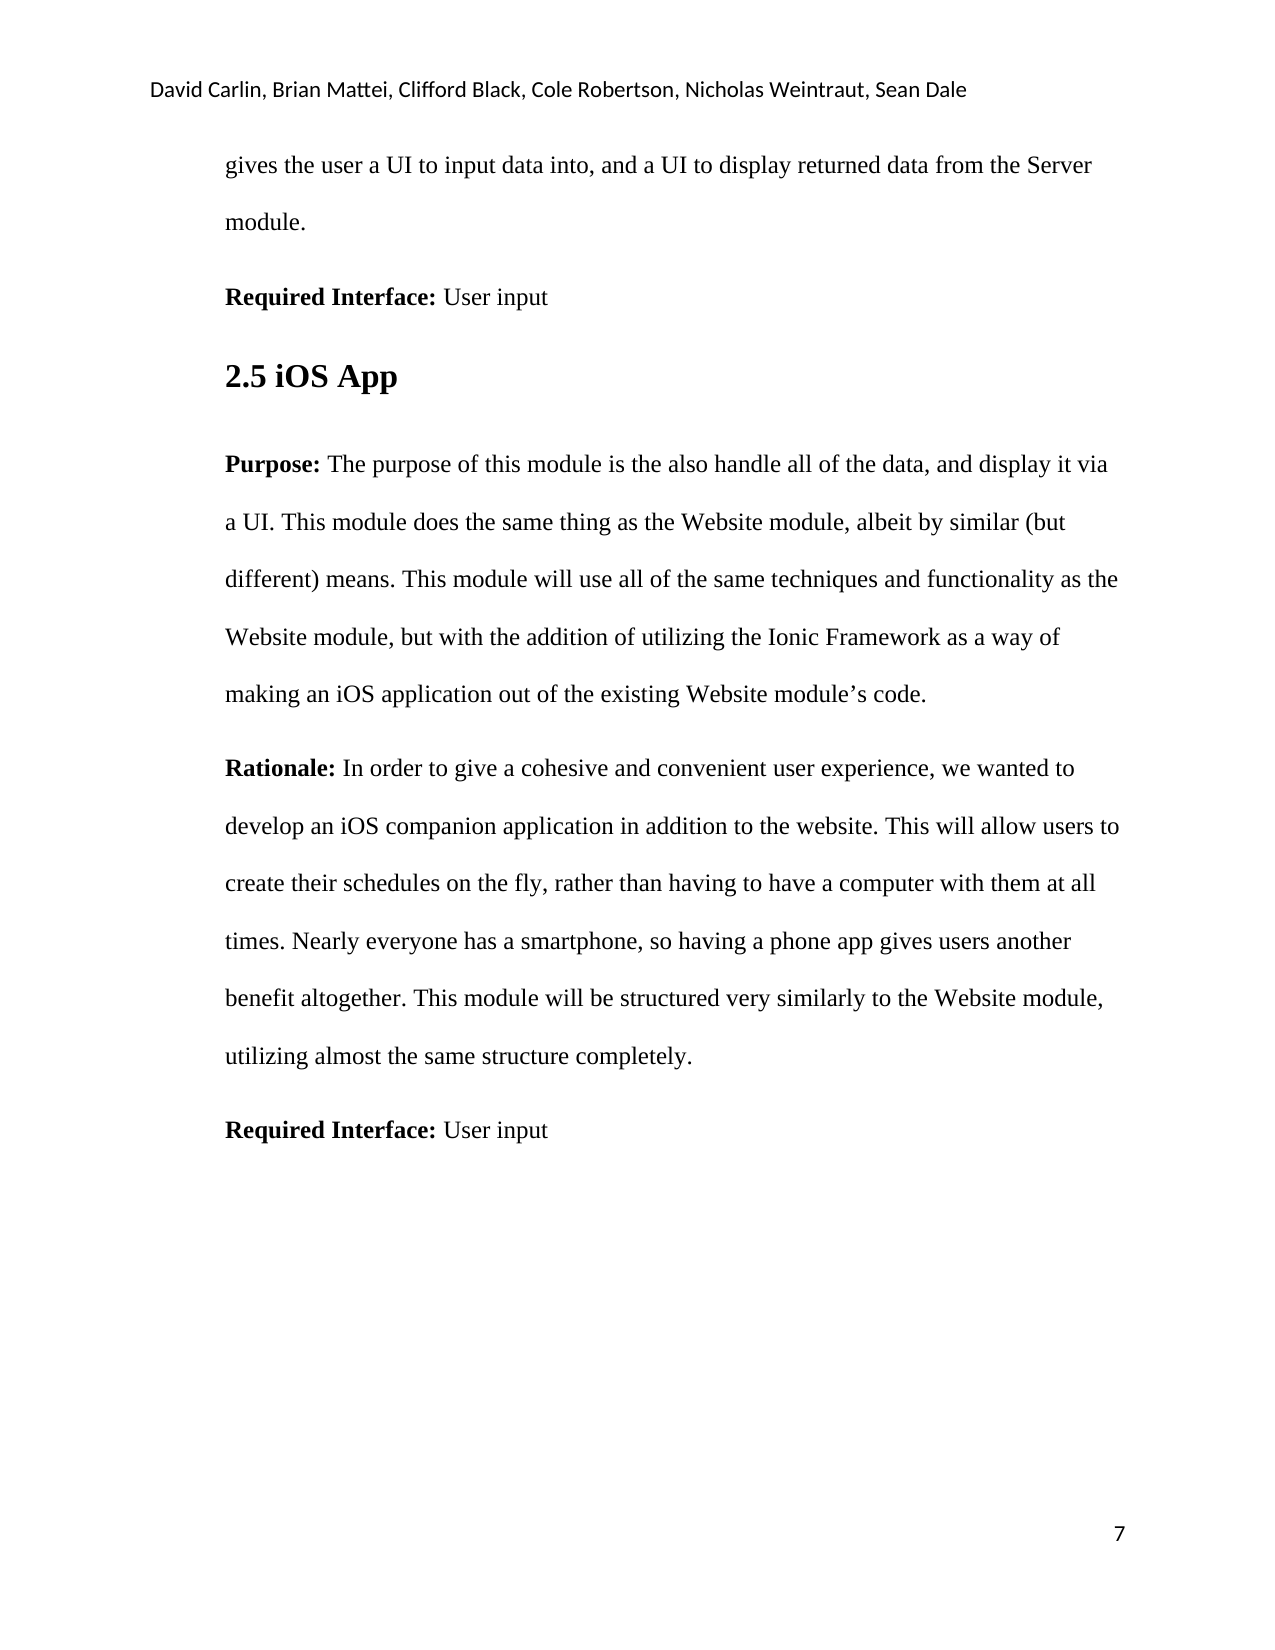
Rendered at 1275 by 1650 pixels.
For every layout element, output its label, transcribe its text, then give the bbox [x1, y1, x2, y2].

text Required Interface: User input [225, 1115, 1125, 1144]
text 2.5 iOS App [225, 356, 1125, 394]
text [225, 150, 1125, 236]
text Required Interface: User input [225, 282, 1125, 310]
text Rationale: In order to give a cohesive and convenient user experience, we wanted to develop an iOS companion application in addition to the website. This will allow users to create their schedules on the fly, rather than having to have a computer with them at all times. Nearly everyone has a smartphone, so having a phone app gives users another benefit altogether. This module will be structured very similarly to the Website module, utilizing almost the same structure completely. [225, 753, 1125, 1069]
text Purpose: The purpose of this module is the also handle all of the data, and display it via a UI. This module does the same thing as the Website module, albeit by similar (but different) means. This module will use all of the same techniques and functionality as the Website module, but with the addition of utilizing the Ionic Framework as a way of making an iOS application out of the existing Website module’s code. [225, 449, 1125, 708]
